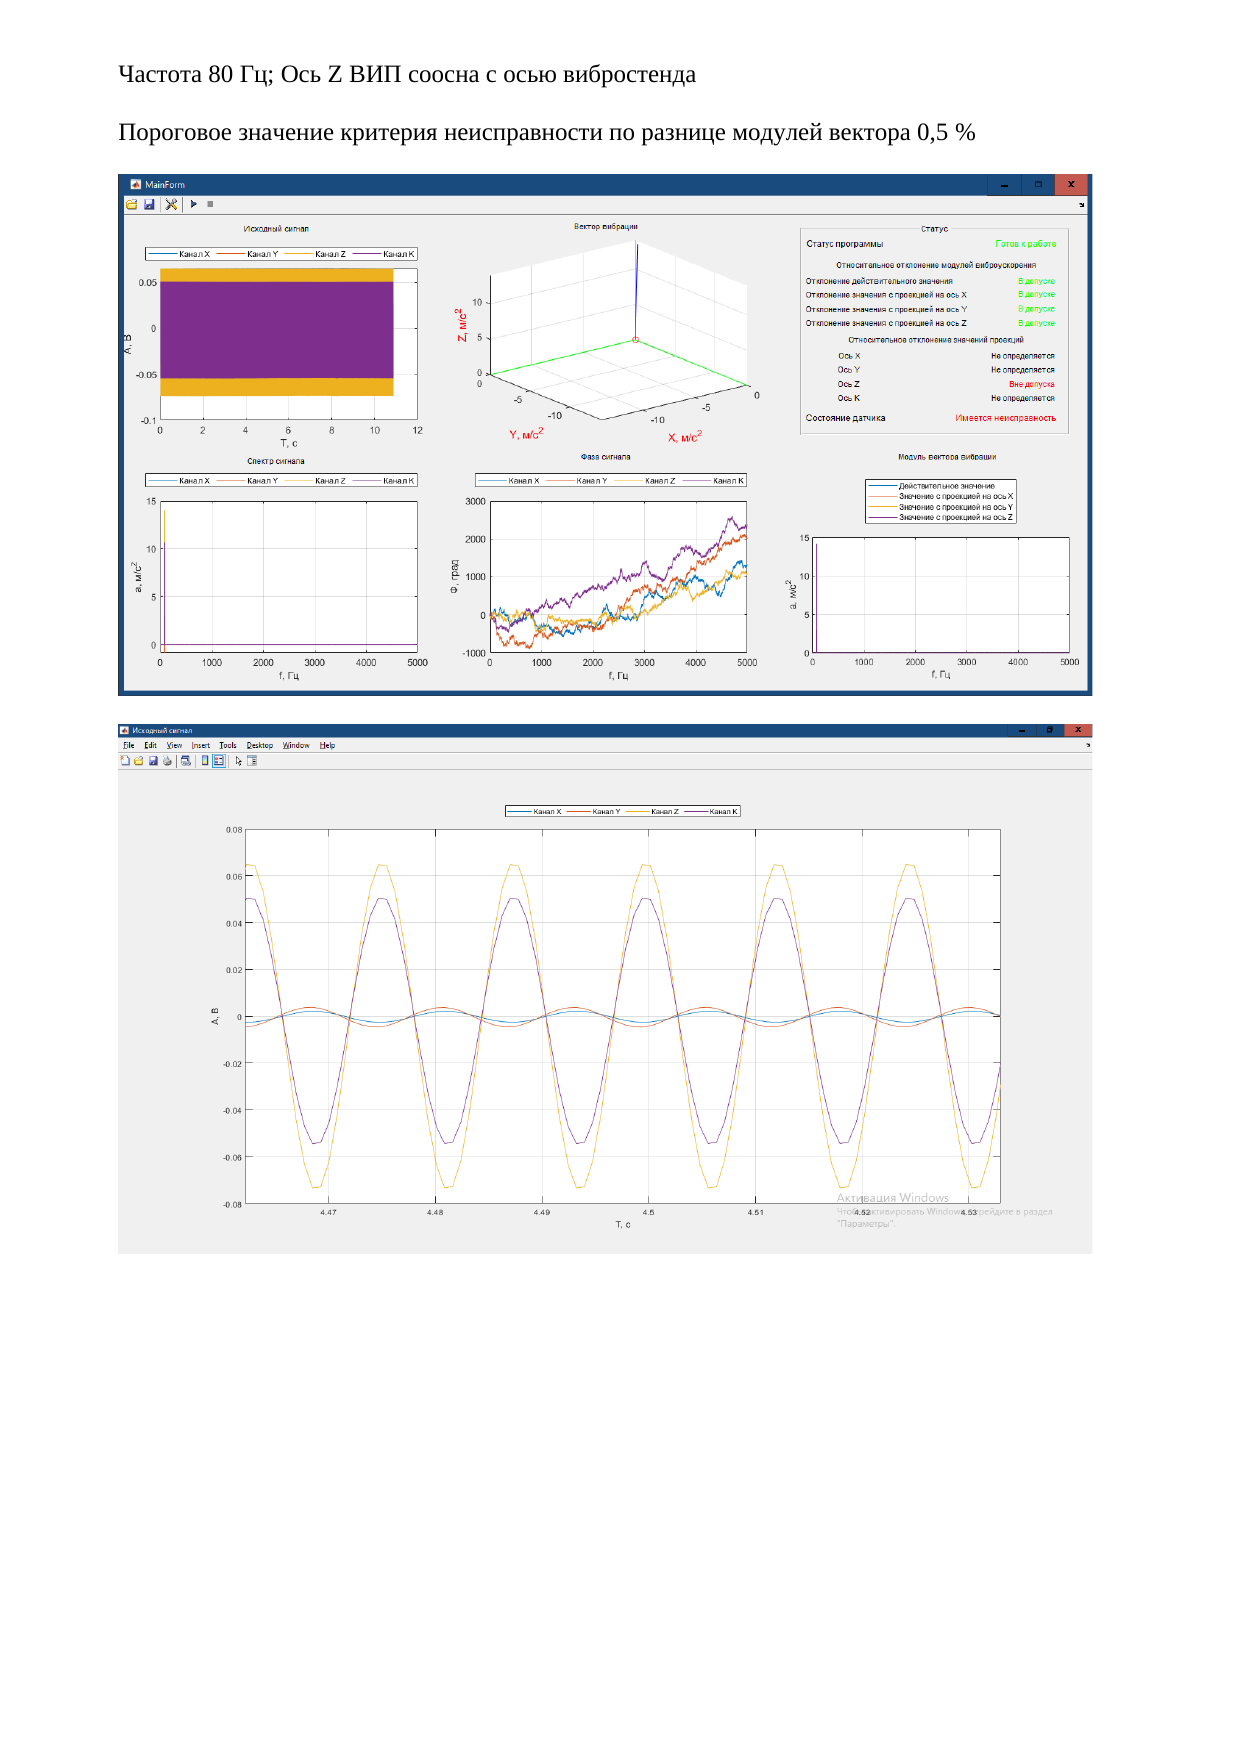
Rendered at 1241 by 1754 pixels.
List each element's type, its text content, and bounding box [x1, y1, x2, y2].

picture [118, 724, 1093, 1254]
text Пороговое значение критерия неисправности по разнице модулей вектора 0,5 % [118, 117, 1181, 145]
text Частота 80 Гц; Ось Z ВИП соосна с осью вибростенда [118, 59, 1181, 88]
picture [118, 174, 1093, 696]
